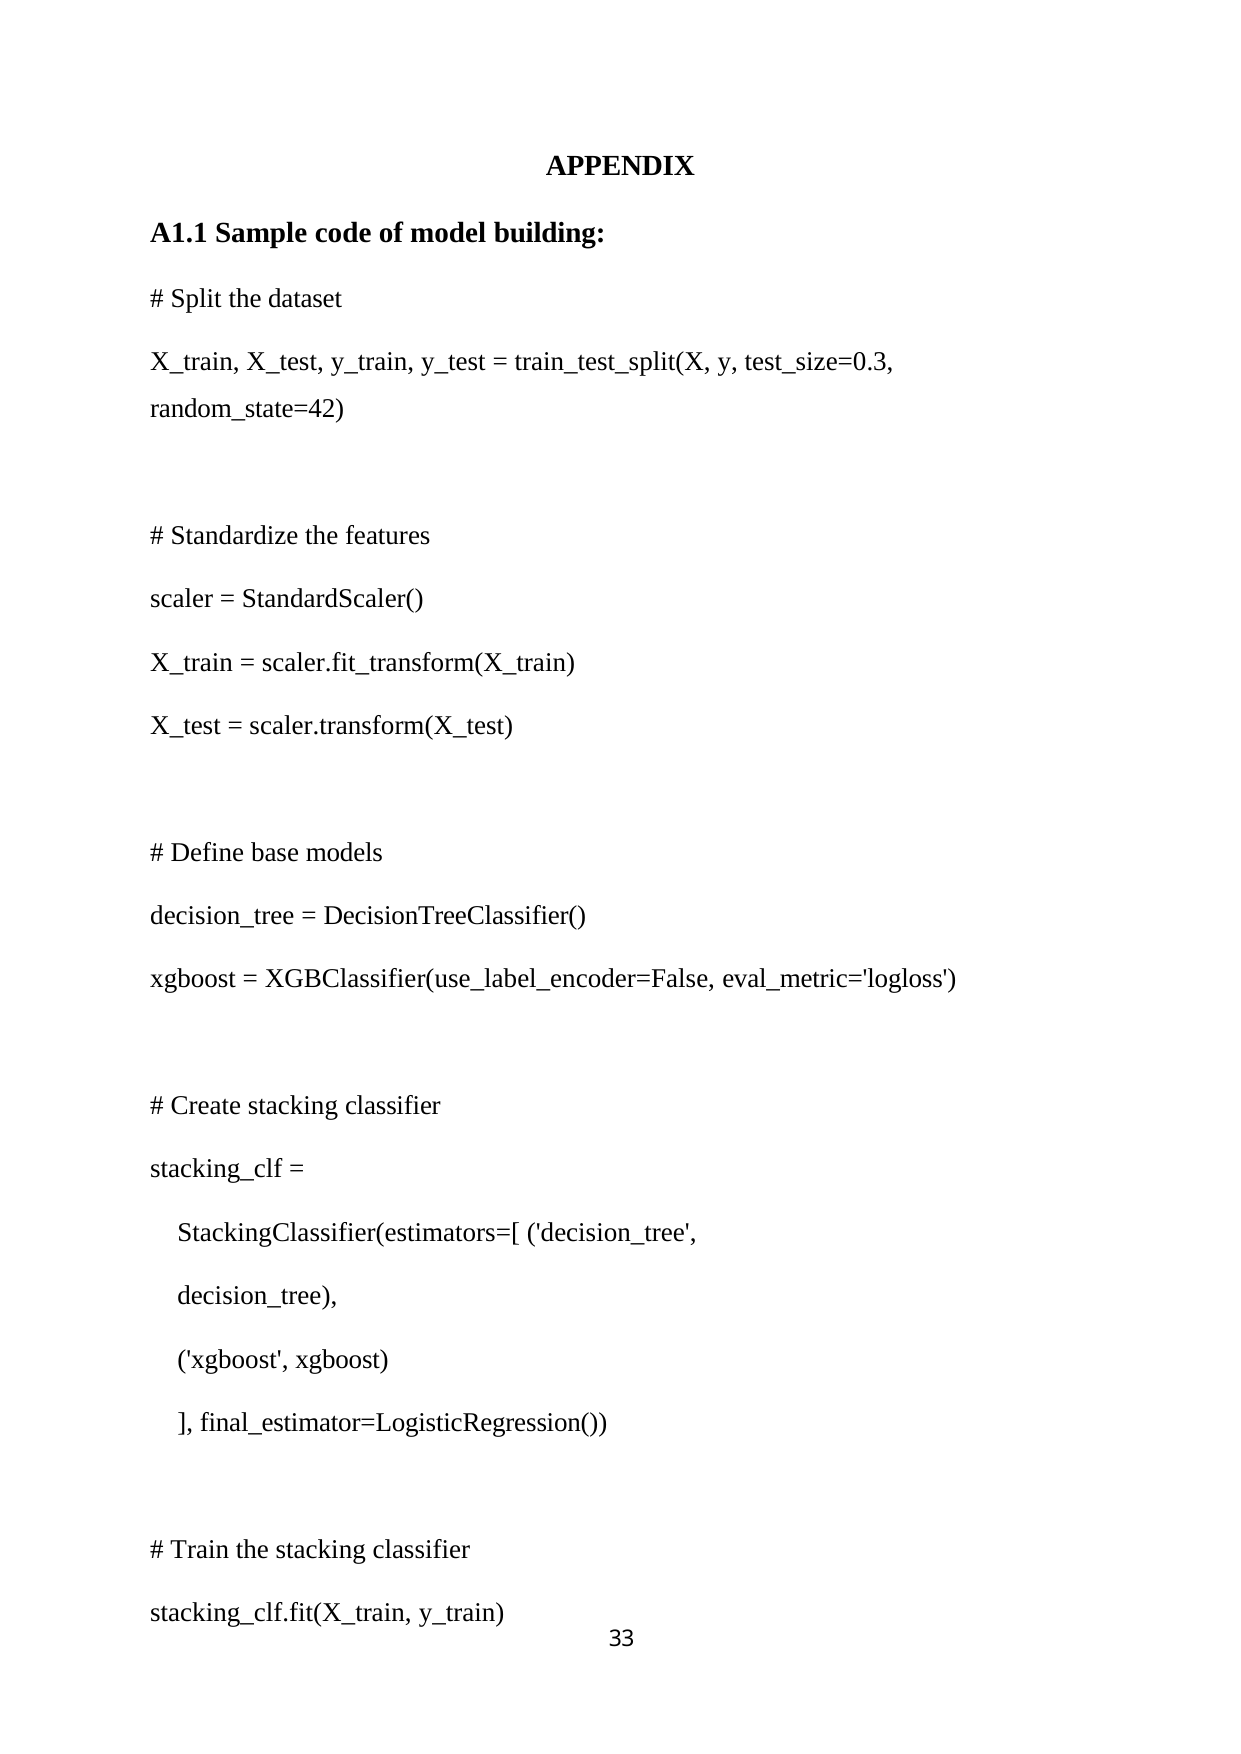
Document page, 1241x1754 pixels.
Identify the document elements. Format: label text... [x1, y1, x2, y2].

text X_train = scaler.fit_transform(X_train) X_test = scaler.transform(X_test) [150, 646, 582, 741]
text # Standardize the features scaler = StandardScaler() [150, 519, 474, 614]
text decision_tree = DecisionTreeClassifier() [150, 899, 1173, 930]
text xgboost = XGBClassifier(use_label_encoder=False, eval_metric='logloss') [150, 962, 1173, 994]
text ], final_estimator=LogisticRegression()) [177, 1406, 1173, 1437]
subtitle APPENDIX [425, 148, 816, 182]
text A1.1 Sample code of model building: [150, 215, 1173, 249]
text X_train, X_test, y_train, y_test = train_test_split(X, y, test_size=0.3, random_state=42) [150, 346, 1057, 423]
text stacking_clf = StackingClassifier(estimators=[ ('decision_tree', decision_tree), [150, 1152, 816, 1311]
text ('xgboost', xgboost) [177, 1343, 1173, 1374]
text # Split the dataset [150, 282, 1173, 313]
text # Train the stacking classifier stacking_clf.fit(X_train, y_train) [150, 1533, 504, 1627]
text # Create stacking classifier [150, 1089, 1173, 1120]
text # Define base models [150, 836, 1173, 867]
